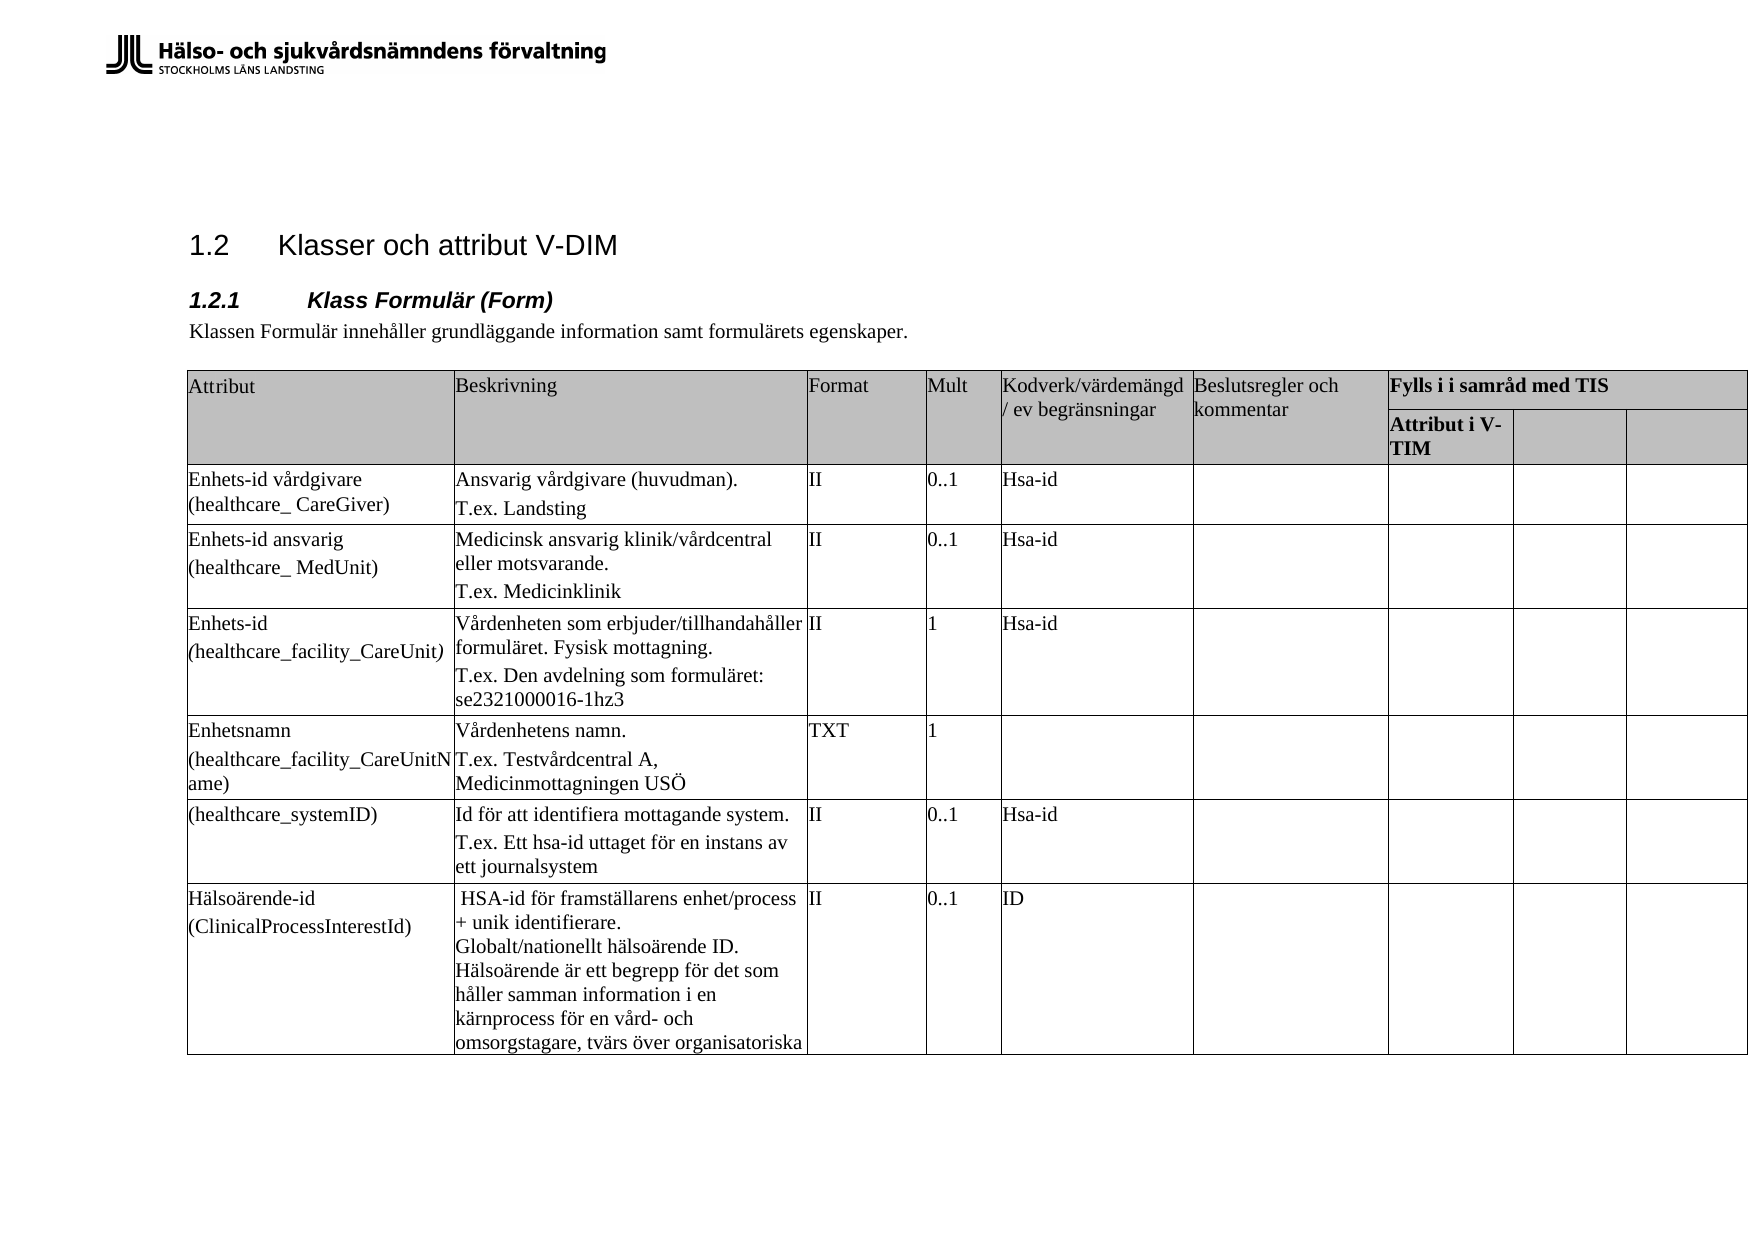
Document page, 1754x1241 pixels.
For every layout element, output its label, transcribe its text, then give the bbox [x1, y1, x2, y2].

table_cell [1194, 800, 1388, 882]
table_cell [1514, 884, 1626, 1054]
table_header Beskrivning [455, 371, 807, 464]
table_header Beslutsregler och kommentar [1194, 371, 1388, 464]
table_cell Medicinsk ansvarig klinik/vårdcentral eller motsvarande. T.ex. Medicinklinik [455, 525, 807, 607]
table_cell Hsa-id [1002, 465, 1193, 524]
table_cell [1389, 465, 1513, 524]
table_cell [1389, 525, 1513, 607]
table_cell Enhets-id ansvarig (healthcare_ MedUnit) [188, 525, 454, 607]
table_cell 0..1 [927, 884, 1001, 1054]
table_header Kodverk/värdemängd / ev begränsningar [1002, 371, 1193, 464]
table_cell [1194, 465, 1388, 524]
table_cell Vårdenheten som erbjuder/tillhandahåller formuläret. Fysisk mottagning. T.ex. Den avdelning som formuläret: se2321000016-1hz3 [455, 609, 807, 715]
table_cell [1194, 609, 1388, 715]
table_cell [1514, 800, 1626, 882]
picture [106, 35, 606, 74]
table_cell [1194, 884, 1388, 1054]
table_cell [1389, 609, 1513, 715]
table_cell ID [1002, 884, 1193, 1054]
table_cell Hsa-id [1002, 800, 1193, 882]
text Klassen Formulär innehåller grundläggande information samt formulärets egenskaper. [189, 319, 1447, 343]
table_cell [1194, 525, 1388, 607]
table_header Format [808, 371, 926, 464]
table_cell [1514, 525, 1626, 607]
table_cell [1627, 800, 1747, 882]
table_cell [1389, 716, 1513, 799]
table_cell II [808, 884, 926, 1054]
table_cell [1514, 716, 1626, 799]
table_cell Enhets-id (healthcare_facility_CareUnit) [188, 609, 454, 715]
table_cell Id för att identifiera mottagande system. T.ex. Ett hsa-id uttaget för en instans av ett journalsystem [455, 800, 807, 882]
table_cell 1 [927, 716, 1001, 799]
table_cell Hsa-id [1002, 525, 1193, 607]
table_cell Hälsoärende-id (ClinicalProcessInterestId) [188, 884, 454, 1054]
table_cell Enhetsnamn (healthcare_facility_CareUnitName) [188, 716, 454, 799]
table_cell Hsa-id [1002, 609, 1193, 715]
table_cell 0..1 [927, 525, 1001, 607]
table_cell II [808, 525, 926, 607]
table_cell II [808, 609, 926, 715]
table_cell [1514, 465, 1626, 524]
subtitle Klass Formulär (Form) [189, 287, 1447, 313]
table_cell [1514, 609, 1626, 715]
table_cell HSA-id för framställarens enhet/process + unik identifierare. Globalt/nationellt hälsoärende ID. Hälsoärende är ett begrepp för det som håller samman information i en kärnprocess för en vård- och omsorgstagare, tvärs över organisatoriska enhetsgränser. [455, 884, 807, 1054]
table_cell Ansvarig vårdgivare (huvudman). T.ex. Landsting [455, 465, 807, 524]
table_cell [1002, 716, 1193, 799]
table_cell [1194, 716, 1388, 799]
table_header Attribut [188, 371, 454, 464]
table_cell 1 [927, 609, 1001, 715]
table_cell [1389, 884, 1513, 1054]
table_cell Enhets-id vårdgivare (healthcare_ CareGiver) [188, 465, 454, 524]
table_cell II [808, 465, 926, 524]
table_cell [1514, 410, 1626, 464]
table_cell II [808, 800, 926, 882]
table_cell (healthcare_systemID) [188, 800, 454, 882]
table_cell Vårdenhetens namn. T.ex. Testvårdcentral A, Medicinmottagningen USÖ [455, 716, 807, 799]
table_cell [1627, 716, 1747, 799]
table_cell [1627, 465, 1747, 524]
table_cell 0..1 [927, 800, 1001, 882]
table_cell [1627, 525, 1747, 607]
table_cell [1627, 884, 1747, 1054]
table_cell Attribut i V-TIM [1389, 410, 1513, 464]
table_cell [1389, 800, 1513, 882]
table_header Mult [927, 371, 1001, 464]
table_header Fylls i i samråd med TIS [1389, 371, 1747, 409]
subtitle Klasser och attribut V-DIM [189, 228, 1447, 262]
table_cell TXT [808, 716, 926, 799]
table_cell [1627, 410, 1747, 464]
table_cell [1627, 609, 1747, 715]
table_cell 0..1 [927, 465, 1001, 524]
